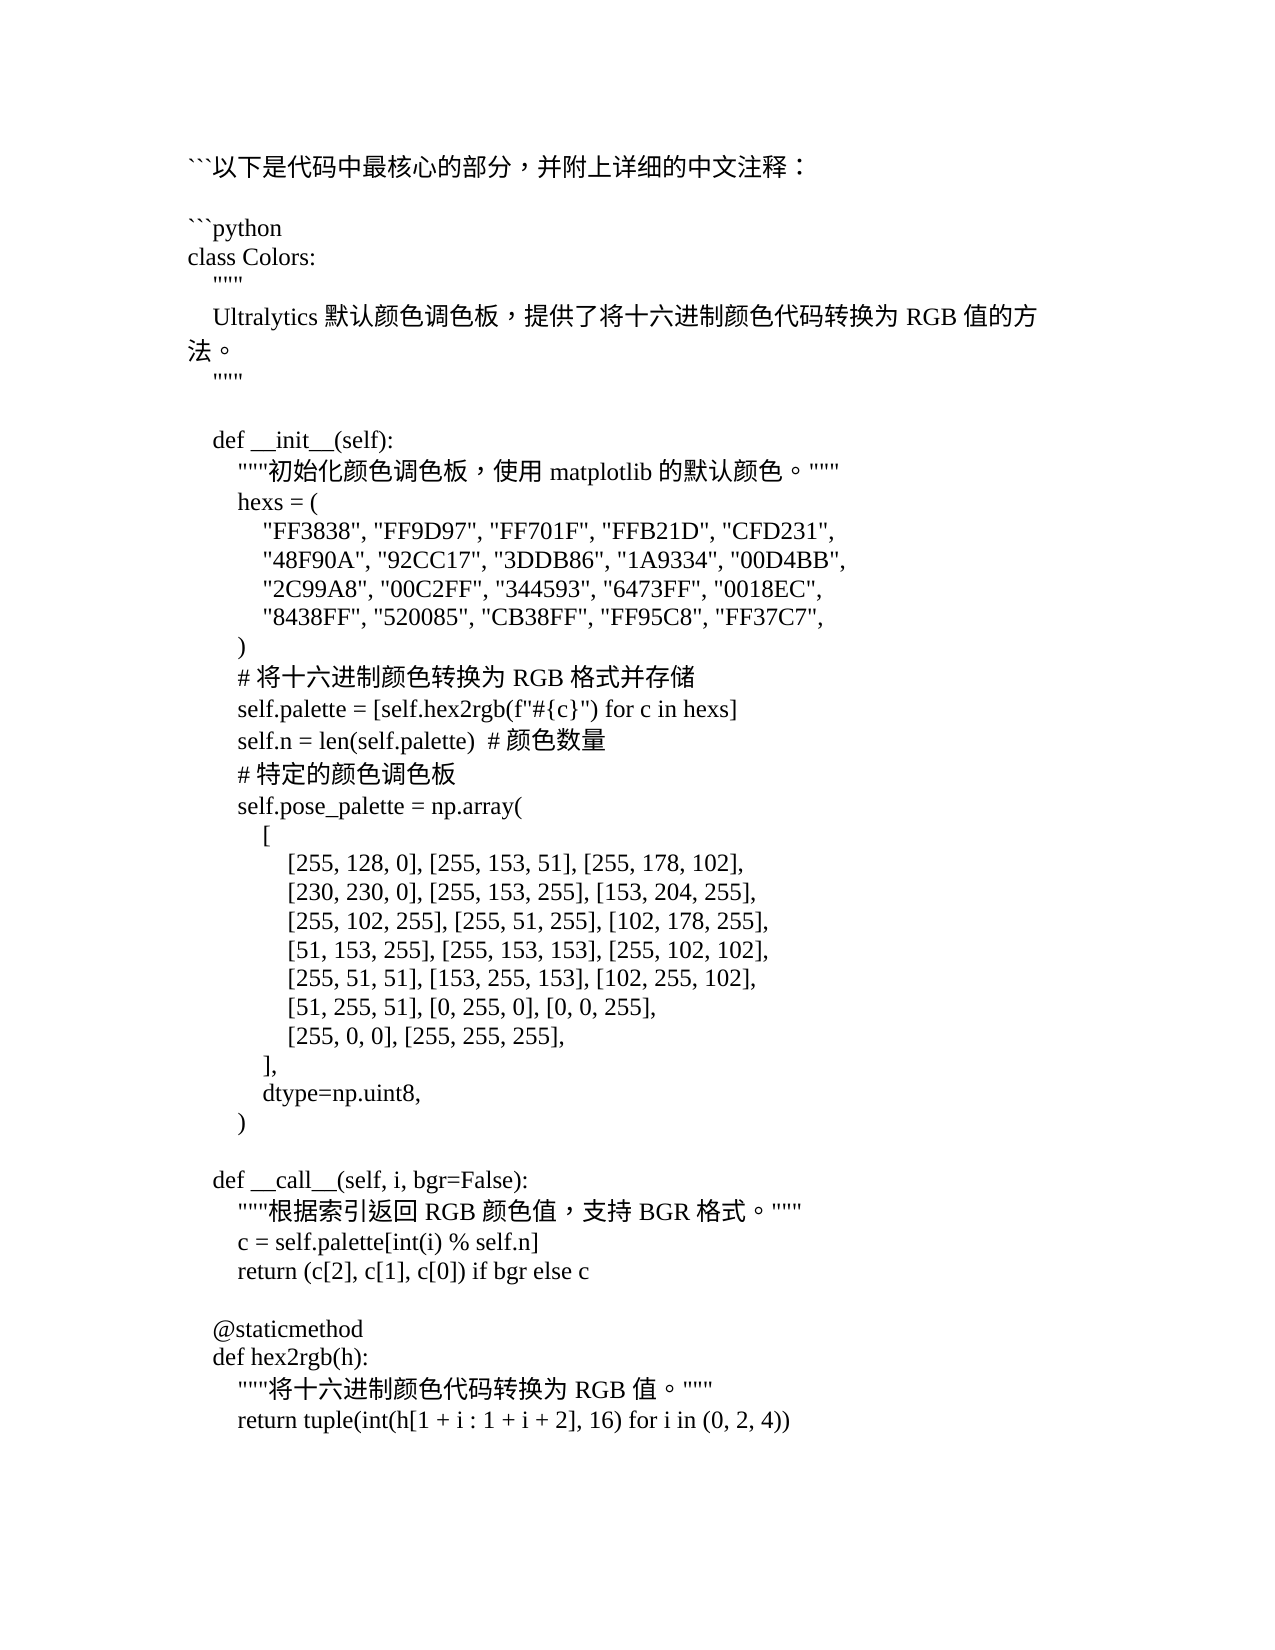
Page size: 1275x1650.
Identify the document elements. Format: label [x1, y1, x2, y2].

text [187, 150, 1087, 1492]
